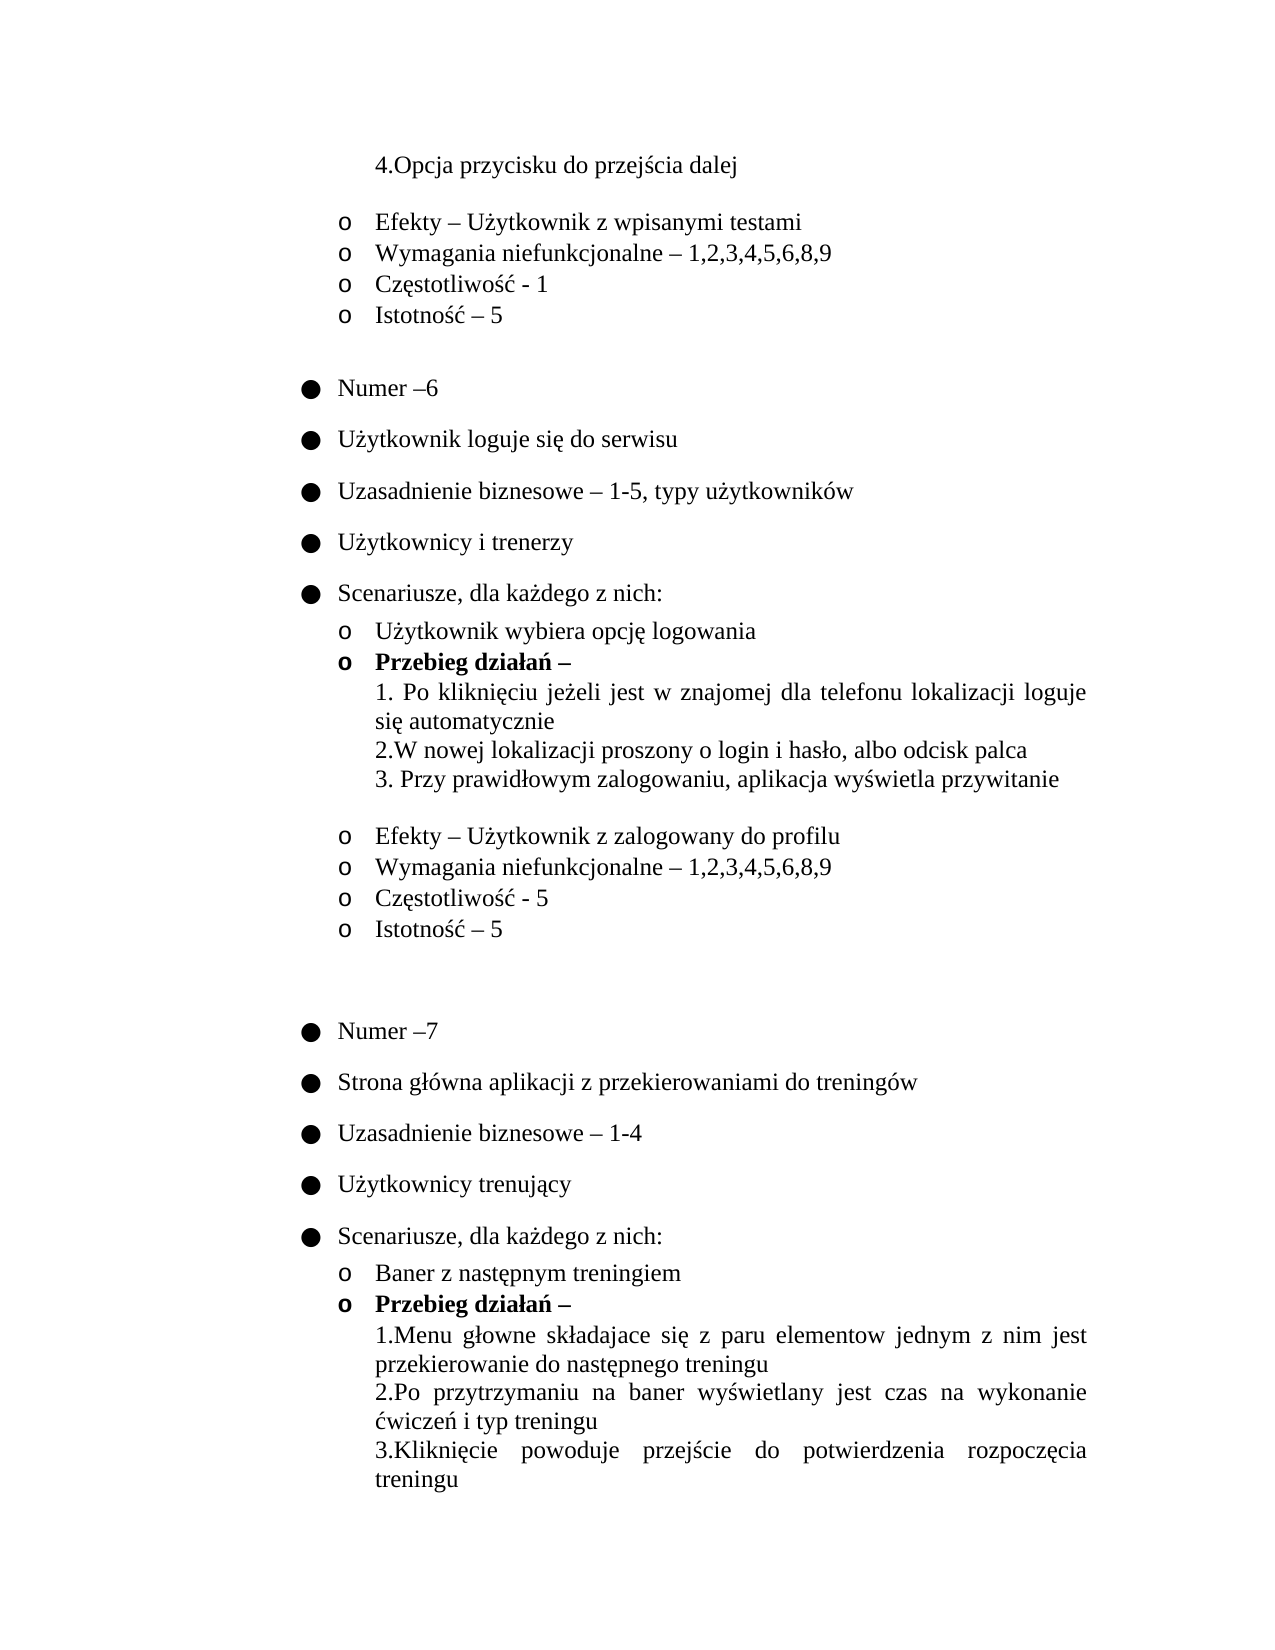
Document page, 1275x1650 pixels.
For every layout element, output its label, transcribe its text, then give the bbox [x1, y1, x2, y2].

list Uzasadnienie biznesowe – 1-5, typy użytkowników [300, 462, 1087, 513]
list Wymagania niefunkcjonalne – 1,2,3,4,5,6,8,9 [337, 238, 1087, 269]
list Przebieg działań – [337, 1289, 1087, 1320]
text 3. Przy prawidłowym zalogowaniu, aplikacja wyświetla przywitanie [375, 764, 1087, 792]
list Strona główna aplikacji z przekierowaniami do treningów [300, 1053, 1087, 1104]
list Numer –6 [300, 359, 1087, 411]
list Uzasadnienie biznesowe – 1-4 [300, 1104, 1087, 1156]
list Scenariusze, dla każdego z nich: [300, 1207, 1087, 1258]
text 3.Kliknięcie powoduje przejście do potwierdzenia rozpoczęcia treningu [375, 1435, 1087, 1492]
list Użytkownicy i trenerzy [300, 513, 1087, 564]
list Użytkownik wybiera opcję logowania [337, 616, 1087, 647]
text 1. Po kliknięciu jeżeli jest w znajomej dla telefonu lokalizacji loguje się automatycznie [375, 677, 1087, 735]
text 2.Po przytrzymaniu na baner wyświetlany jest czas na wykonanie ćwiczeń i typ treningu [375, 1377, 1087, 1435]
list Użytkownik loguje się do serwisu [300, 411, 1087, 462]
list Częstotliwość - 5 [337, 883, 1087, 914]
text 4.Opcja przycisku do przejścia dalej [375, 150, 1087, 179]
list Efekty – Użytkownik z wpisanymi testami [337, 207, 1087, 238]
list Przebieg działań – [337, 647, 1087, 677]
text 2.W nowej lokalizacji proszony o login i hasło, albo odcisk palca [375, 735, 1087, 764]
list Baner z następnym treningiem [337, 1258, 1087, 1289]
list Efekty – Użytkownik z zalogowany do profilu [337, 821, 1087, 852]
list Wymagania niefunkcjonalne – 1,2,3,4,5,6,8,9 [337, 852, 1087, 883]
list Numer –7 [300, 1002, 1087, 1053]
list Użytkownicy trenujący [300, 1156, 1087, 1207]
list Częstotliwość - 1 [337, 269, 1087, 300]
list Istotność – 5 [337, 914, 1087, 944]
list Istotność – 5 [337, 300, 1087, 331]
text 1.Menu głowne składajace się z paru elementow jednym z nim jest przekierowanie do następnego treningu [375, 1320, 1087, 1377]
list Scenariusze, dla każdego z nich: [300, 564, 1087, 616]
